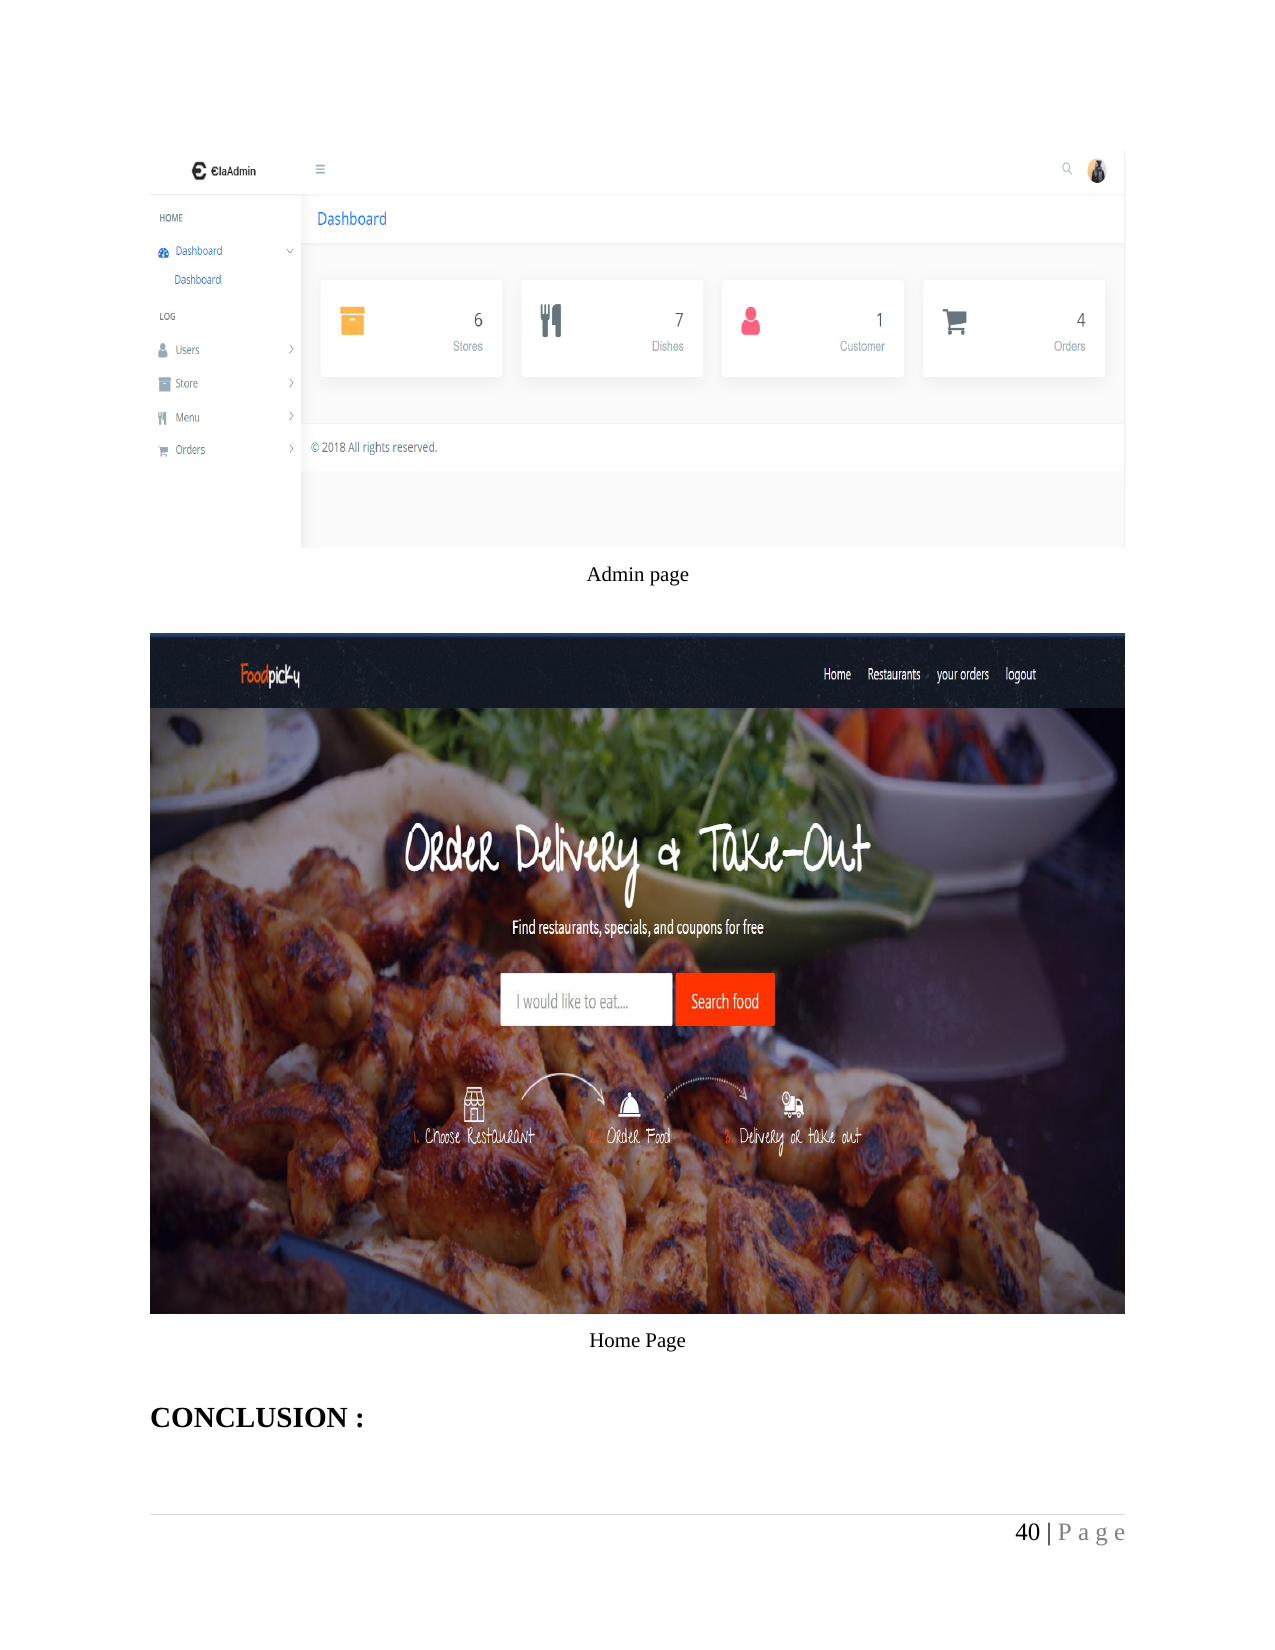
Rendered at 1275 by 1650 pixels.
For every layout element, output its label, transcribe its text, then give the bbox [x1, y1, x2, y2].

picture [150, 633, 1125, 1314]
text CONCLUSION : [150, 1400, 1125, 1434]
text Admin page [150, 562, 1125, 586]
text Home Page [150, 1328, 1125, 1352]
picture [150, 150, 1125, 548]
